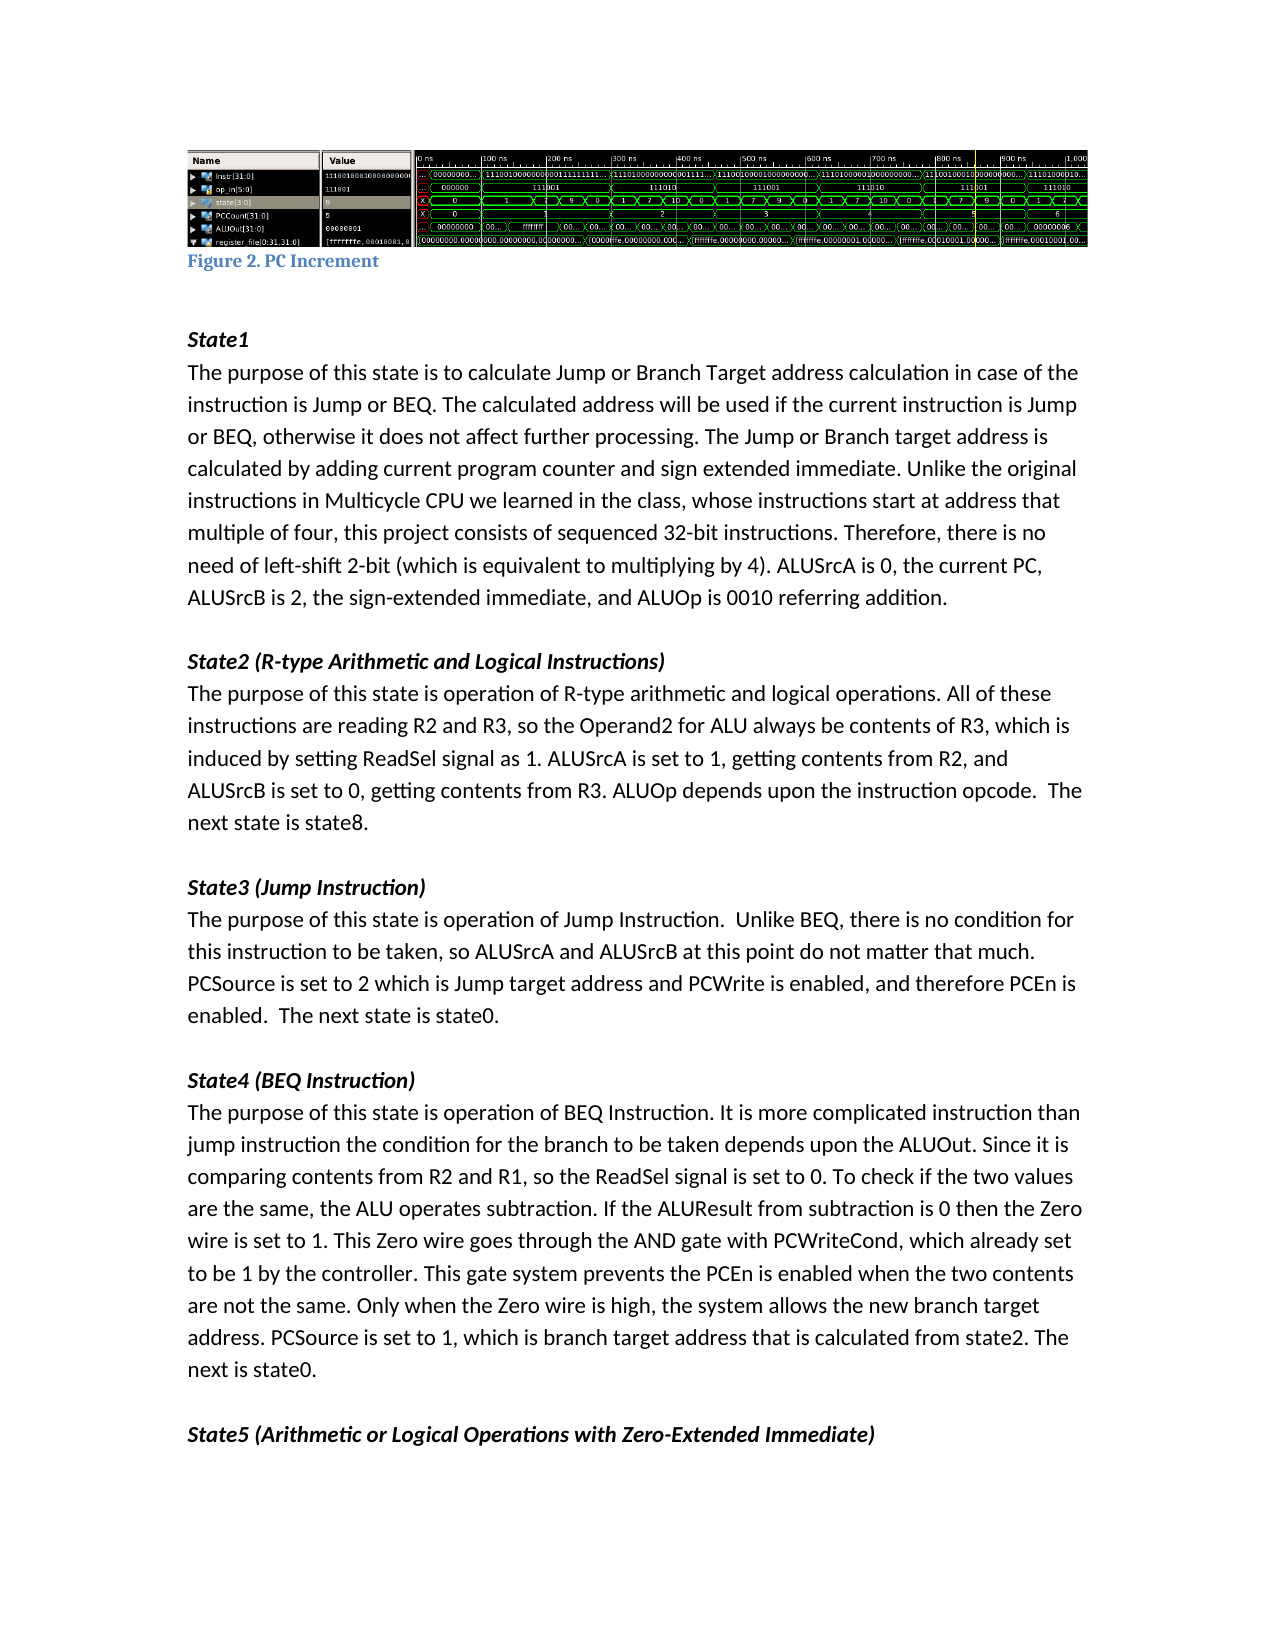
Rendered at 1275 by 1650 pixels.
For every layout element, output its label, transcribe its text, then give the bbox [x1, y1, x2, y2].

text The purpose of this state is to calculate Jump or Branch Target address calculation in case of the instruction is Jump or BEQ. The calculated address will be used if the current instruction is Jump or BEQ, otherwise it does not affect further processing. The Jump or Branch target address is calculated by adding current program counter and sign extended immediate. Unlike the original instructions in Multicycle CPU we learned in the class, whose instructions start at address that multiple of four, this project consists of sequenced 32-bit instructions. Therefore, there is no need of left-shift 2-bit (which is equivalent to multiplying by 4). ALUSrcA is 0, the current PC, ALUSrcB is 2, the sign-extended immediate, and ALUOp is 0010 referring addition. [187, 358, 1087, 611]
text The purpose of this state is operation of Jump Instruction. Unlike BEQ, there is no condition for this instruction to be taken, so ALUSrcA and ALUSrcB at this point do not matter that much. PCSource is set to 2 which is Jump target address and PCWrite is enabled, and therefore PCEn is enabled. The next state is state0. [187, 905, 1087, 1029]
text State3 (Jump Instruction) [187, 873, 1087, 901]
text State4 (BEQ Instruction) [187, 1066, 1087, 1094]
text Figure 2. PC Increment [187, 251, 1087, 272]
text State1 [187, 325, 1087, 353]
text The purpose of this state is operation of R-type arithmetic and logical operations. All of these instructions are reading R2 and R3, so the Operand2 for ALU always be contents of R3, which is induced by setting ReadSel signal as 1. ALUSrcA is set to 1, getting contents from R2, and ALUSrcB is set to 0, getting contents from R3. ALUOp depends upon the instruction opcode. The next state is state8. [187, 679, 1087, 836]
text State5 (Arithmetic or Logical Operations with Zero-Extended Immediate) [187, 1420, 1087, 1448]
picture [187, 150, 1088, 247]
text The purpose of this state is operation of BEQ Instruction. It is more complicated instruction than jump instruction the condition for the branch to be taken depends upon the ALUOut. Since it is comparing contents from R2 and R1, so the ReadSel signal is set to 0. To check if the two values are the same, the ALU operates subtraction. If the ALUResult from subtraction is 0 then the Zero wire is set to 1. This Zero wire goes through the AND gate with PCWriteCond, which already set to be 1 by the controller. This gate system prevents the PCEn is enabled when the two contents are not the same. Only when the Zero wire is high, the system allows the new branch target address. PCSource is set to 1, which is branch target address that is calculated from state2. The next is state0. [187, 1098, 1087, 1383]
text State2 (R-type Arithmetic and Logical Instructions) [187, 647, 1087, 675]
